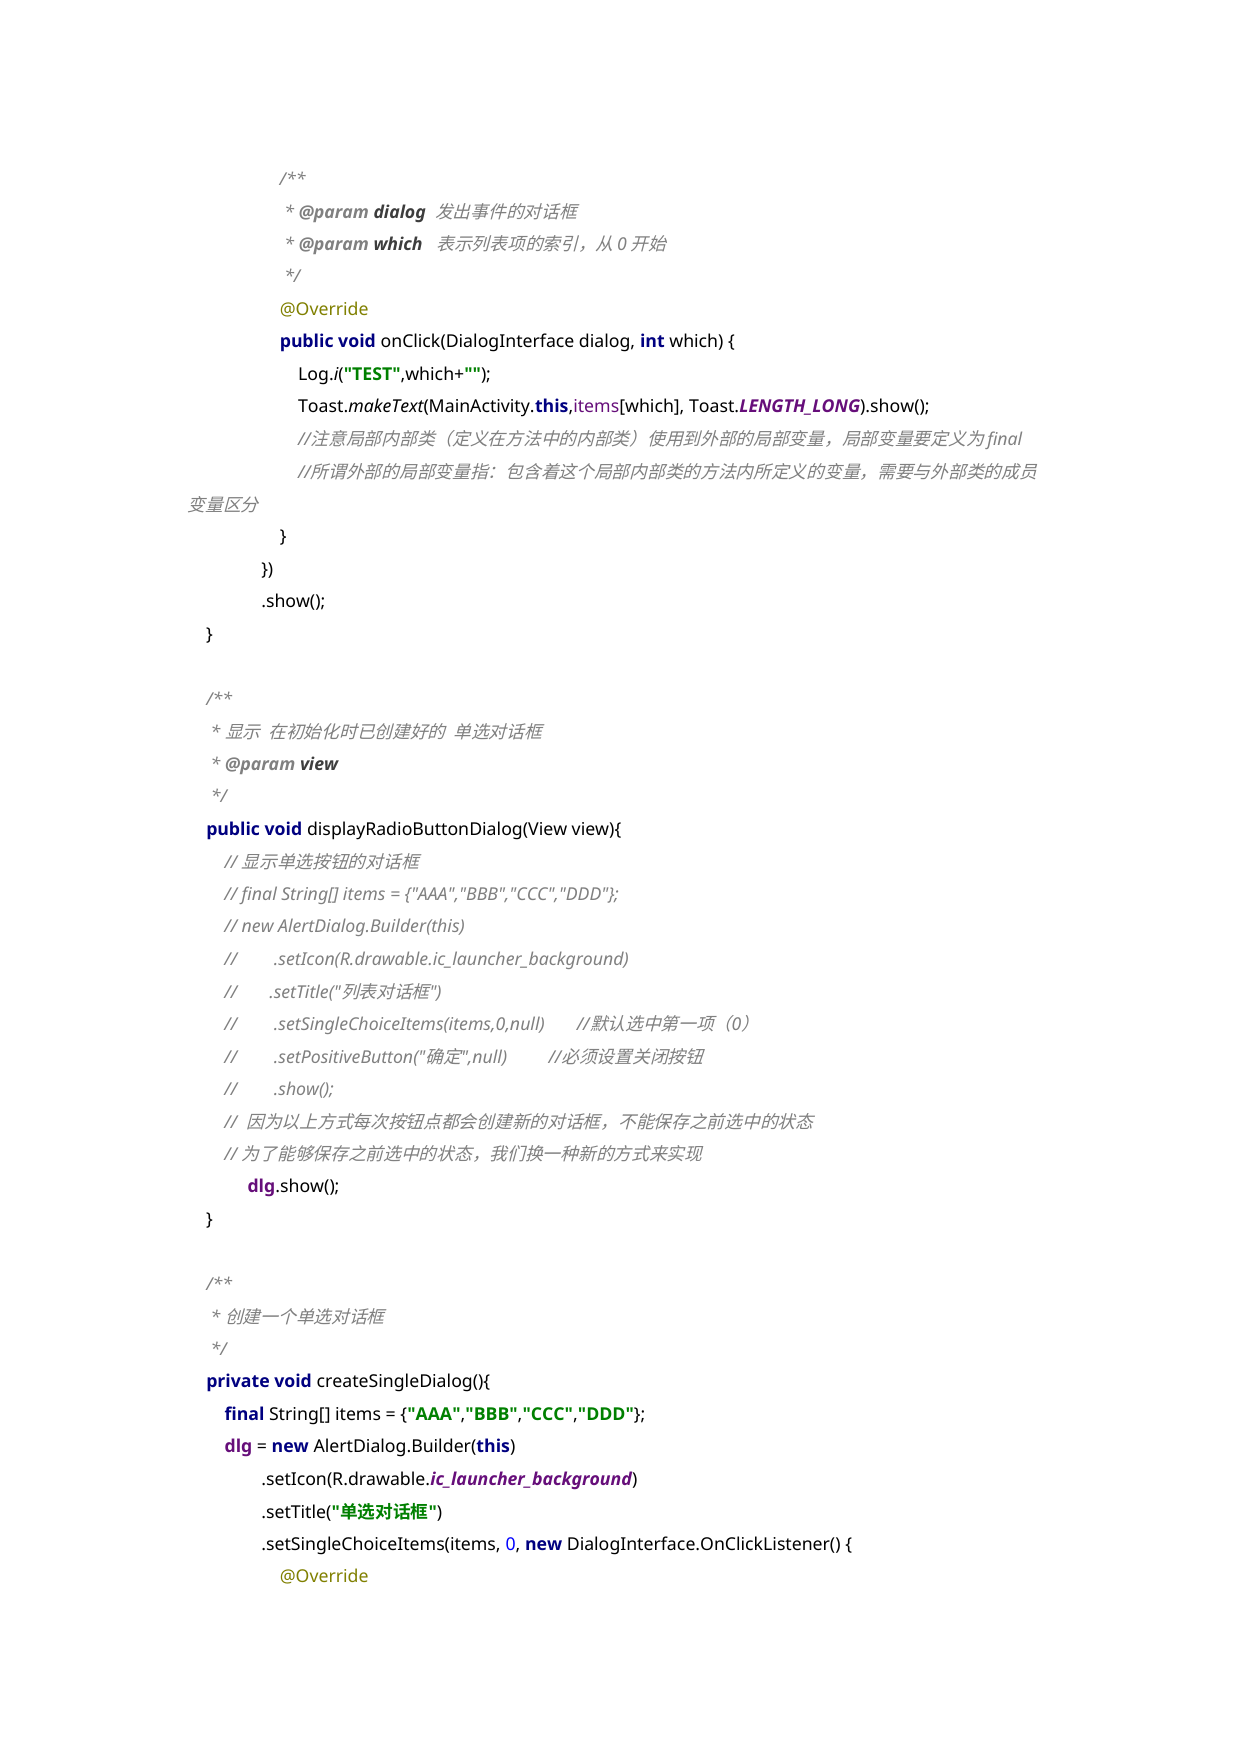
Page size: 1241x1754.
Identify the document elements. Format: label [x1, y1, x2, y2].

text [187, 162, 1053, 1592]
